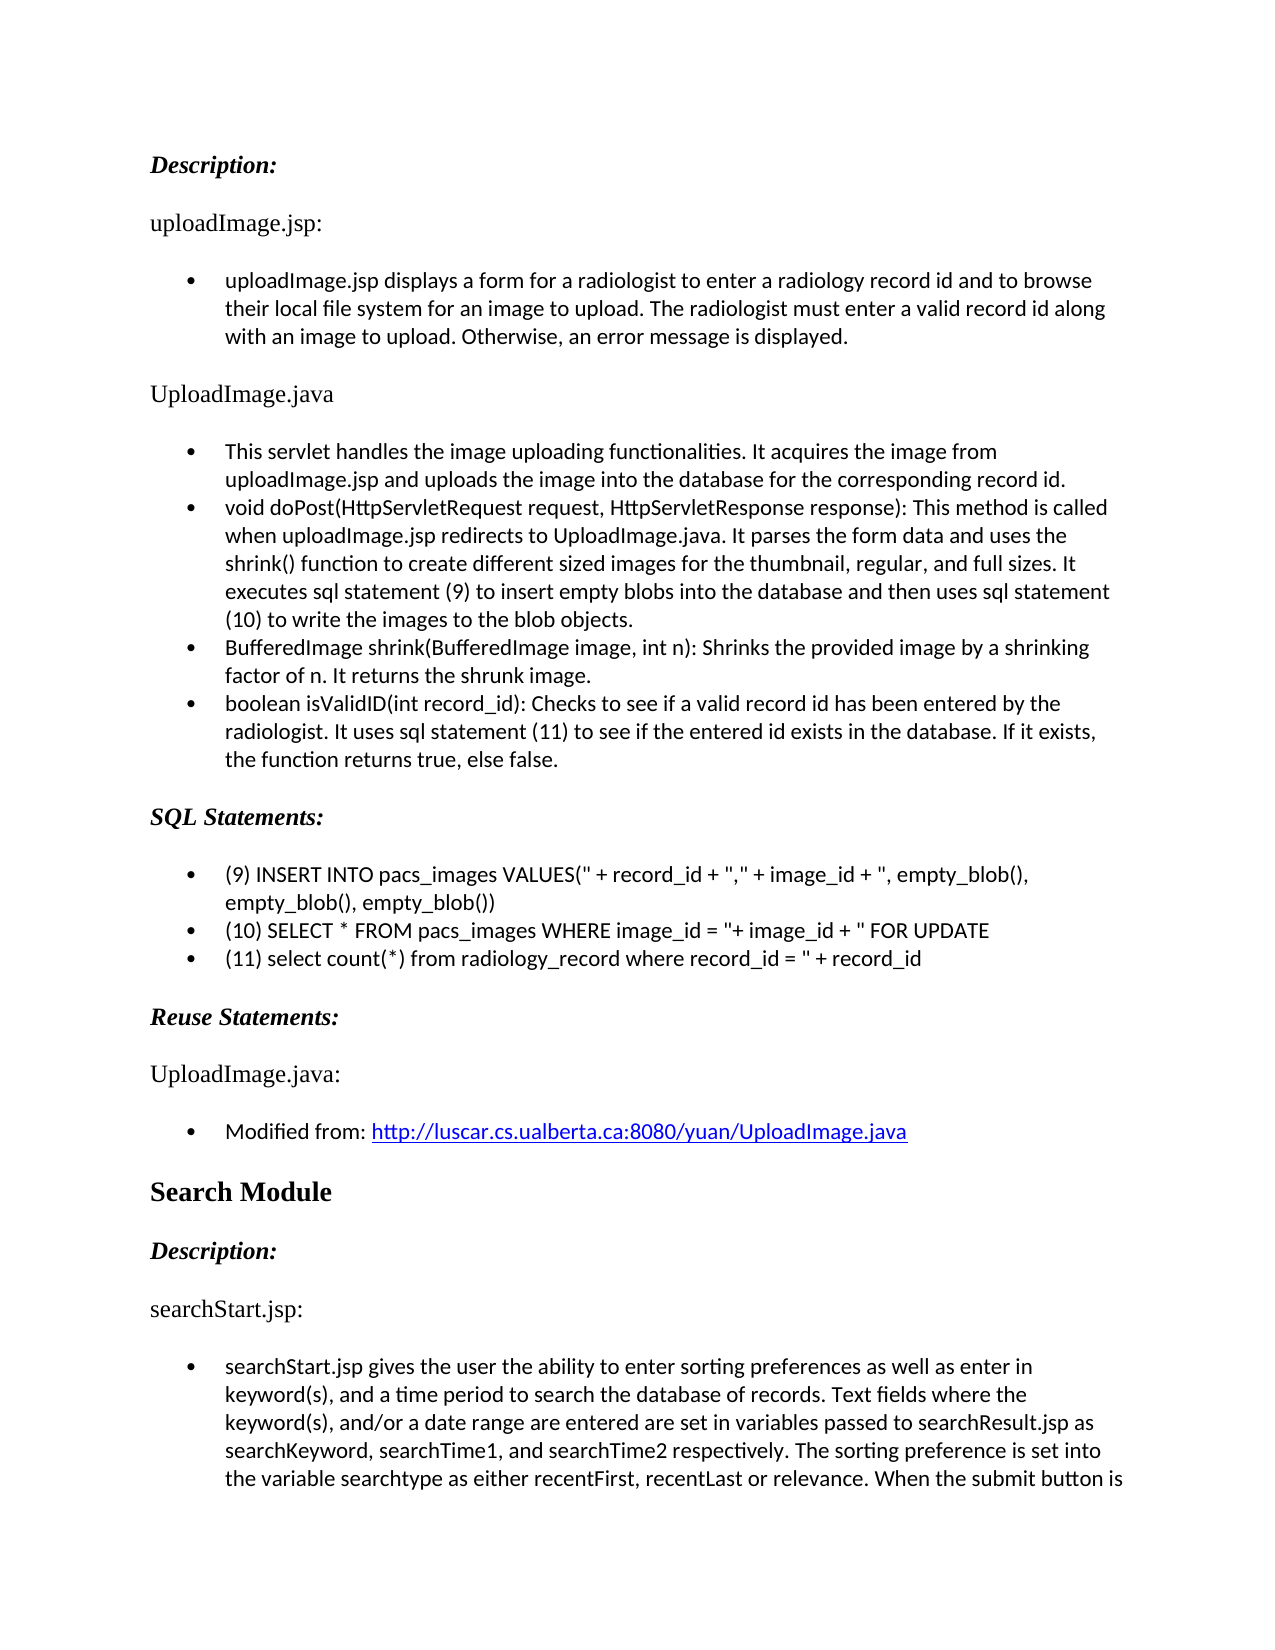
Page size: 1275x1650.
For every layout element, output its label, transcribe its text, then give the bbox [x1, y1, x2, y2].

list void doPost(HttpServletRequest request, HttpServletResponse response): This method is called when uploadImage.jsp redirects to UploadImage.java. It parses the form data and uses the shrink() function to create different sized images for the thumbnail, regular, and full sizes. It executes sql statement (9) to insert empty blobs into the database and then uses sql statement (10) to write the images to the blob objects. [187, 493, 1125, 633]
text SQL Statements: [150, 802, 1125, 831]
list (9) INSERT INTO pacs_images VALUES(" + record_id + "," + image_id + ", empty_blob(), empty_blob(), empty_blob()) [187, 860, 1125, 916]
list uploadImage.jsp displays a form for a radiologist to enter a radiology record id and to browse their local file system for an image to upload. The radiologist must enter a valid record id along with an image to upload. Otherwise, an error message is displayed. [187, 266, 1125, 350]
subtitle Search Module [150, 1174, 1125, 1207]
list BufferedImage shrink(BufferedImage image, int n): Shrinks the provided image by a shrinking factor of n. It returns the shrunk image. [187, 633, 1125, 689]
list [187, 1352, 1125, 1492]
text UploadImage.java [150, 379, 1125, 408]
text Reuse Statements: [150, 1002, 1125, 1030]
text uploadImage.jsp: [150, 208, 1125, 237]
list (10) SELECT * FROM pacs_images WHERE image_id = "+ image_id + " FOR UPDATE [187, 916, 1125, 944]
list (11) select count(*) from radiology_record where record_id = " + record_id [187, 944, 1125, 972]
text UploadImage.java: [150, 1059, 1125, 1088]
list This servlet handles the image uploading functionalities. It acquires the image from uploadImage.jsp and uploads the image into the database for the corresponding record id. [187, 437, 1125, 493]
list Modified from: http://luscar.cs.ualberta.ca:8080/yuan/UploadImage.java [187, 1117, 1125, 1145]
text searchStart.jsp: [150, 1294, 1125, 1323]
list boolean isValidID(int record_id): Checks to see if a valid record id has been entered by the radiologist. It uses sql statement (11) to see if the entered id exists in the database. If it exists, the function returns true, else false. [187, 689, 1125, 773]
text Description: [150, 150, 1125, 179]
text Description: [150, 1236, 1125, 1265]
